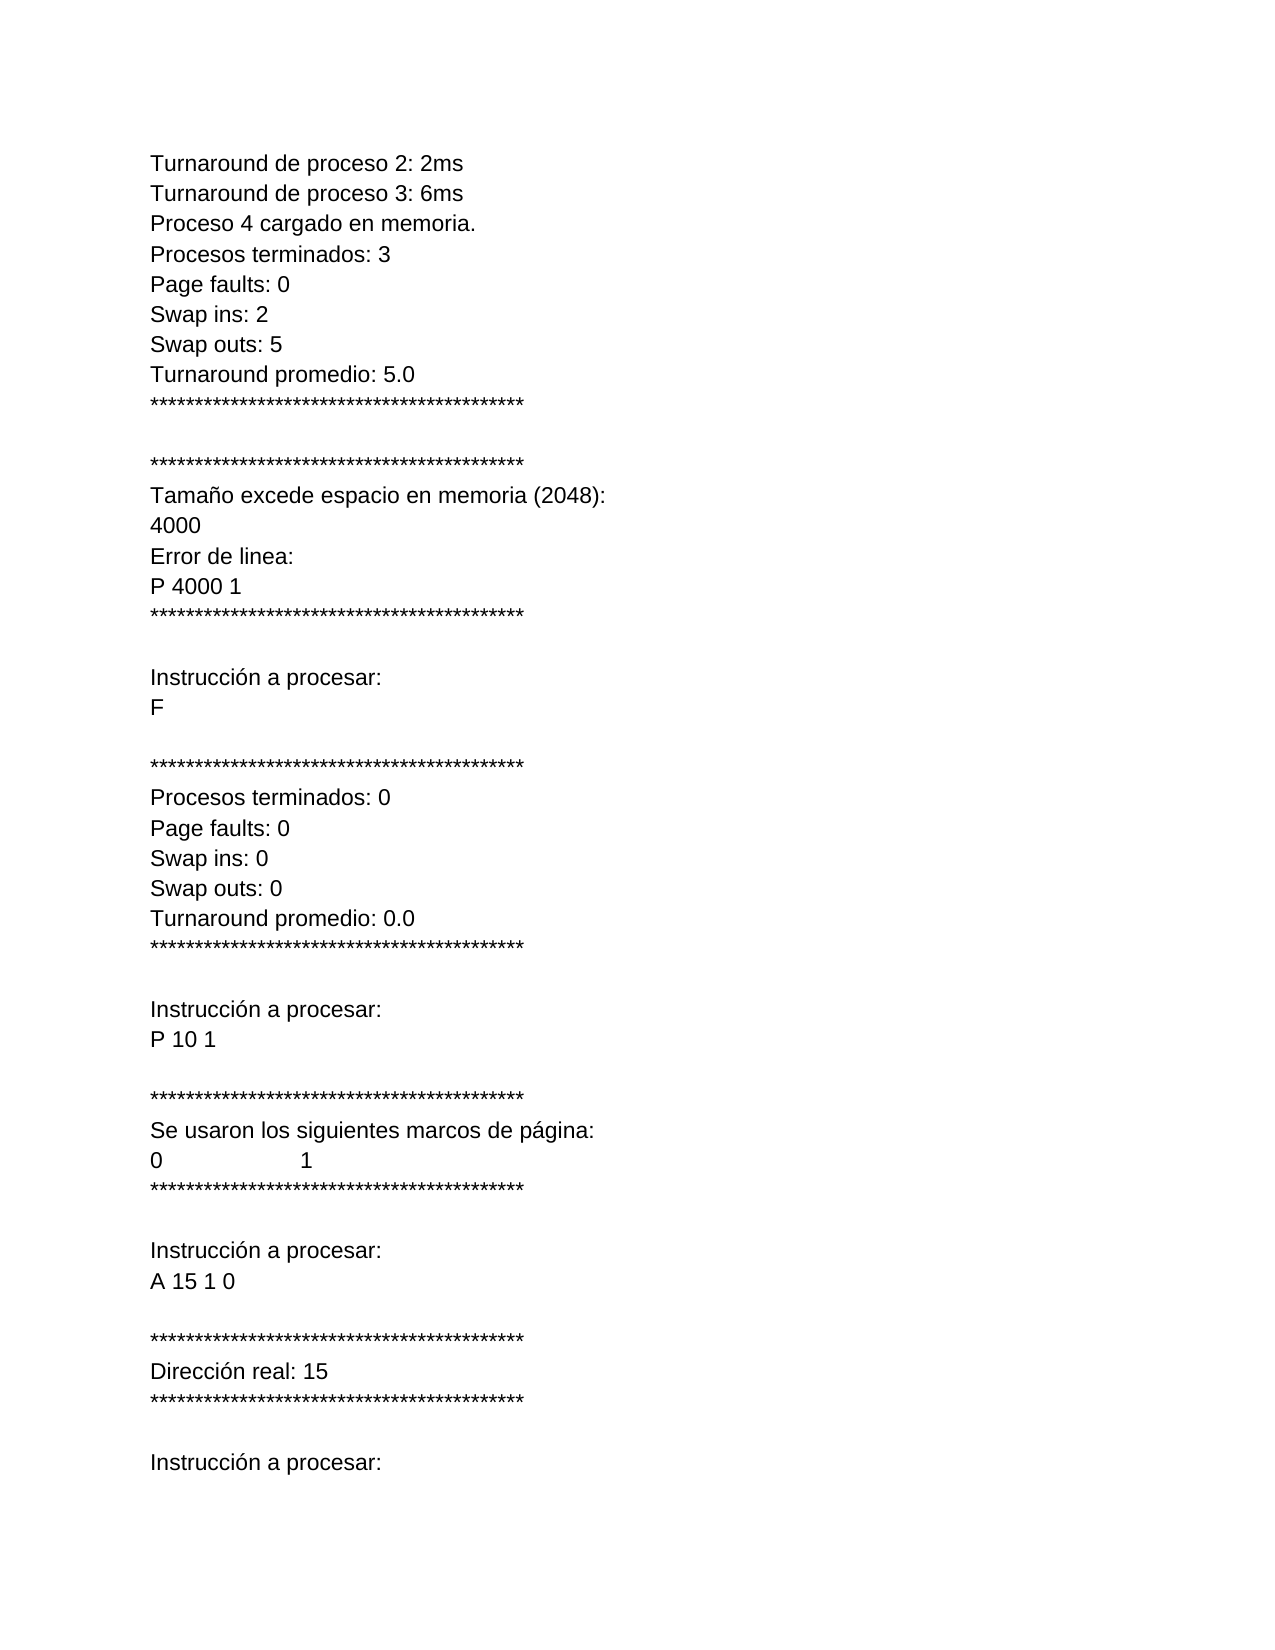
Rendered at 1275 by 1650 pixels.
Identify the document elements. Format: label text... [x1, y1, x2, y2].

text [150, 1328, 1125, 1354]
text F [150, 694, 1125, 720]
text Proceso 4 cargado en memoria. [150, 210, 1125, 237]
text A 15 1 0 [150, 1268, 1125, 1294]
text Turnaround de proceso 2: 2ms [150, 150, 1125, 176]
text ****************************************** [150, 1086, 1125, 1113]
text Instrucción a procesar: [150, 996, 1125, 1022]
text ****************************************** [150, 935, 1125, 962]
text Instrucción a procesar: [150, 1237, 1125, 1264]
text Swap outs: 5 [150, 331, 1125, 358]
text Instrucción a procesar: [150, 663, 1125, 690]
text P 10 1 [150, 1026, 1125, 1052]
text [150, 1388, 1125, 1415]
text ****************************************** [150, 392, 1125, 418]
text P 4000 1 [150, 573, 1125, 599]
text Procesos terminados: 0 [150, 784, 1125, 811]
text Turnaround promedio: 0.0 [150, 905, 1125, 932]
text Turnaround promedio: 5.0 [150, 361, 1125, 388]
text Tamaño excede espacio en memoria (2048): [150, 482, 1125, 509]
text Page faults: 0 [150, 271, 1125, 297]
text Se usaron los siguientes marcos de página: [150, 1117, 1125, 1143]
text 0 1 [150, 1147, 1125, 1173]
text Turnaround de proceso 3: 6ms [150, 180, 1125, 207]
text ****************************************** [150, 452, 1125, 478]
text Dirección real: 15 [150, 1358, 1125, 1385]
text ****************************************** [150, 754, 1125, 781]
text Procesos terminados: 3 [150, 241, 1125, 267]
text Swap ins: 2 [150, 301, 1125, 327]
text Page faults: 0 [150, 814, 1125, 841]
text Swap outs: 0 [150, 875, 1125, 901]
text Instrucción a procesar: [150, 1449, 1125, 1475]
text 4000 [150, 512, 1125, 539]
text ****************************************** [150, 1177, 1125, 1203]
text ****************************************** [150, 603, 1125, 629]
text Error de linea: [150, 543, 1125, 569]
text Swap ins: 0 [150, 845, 1125, 871]
